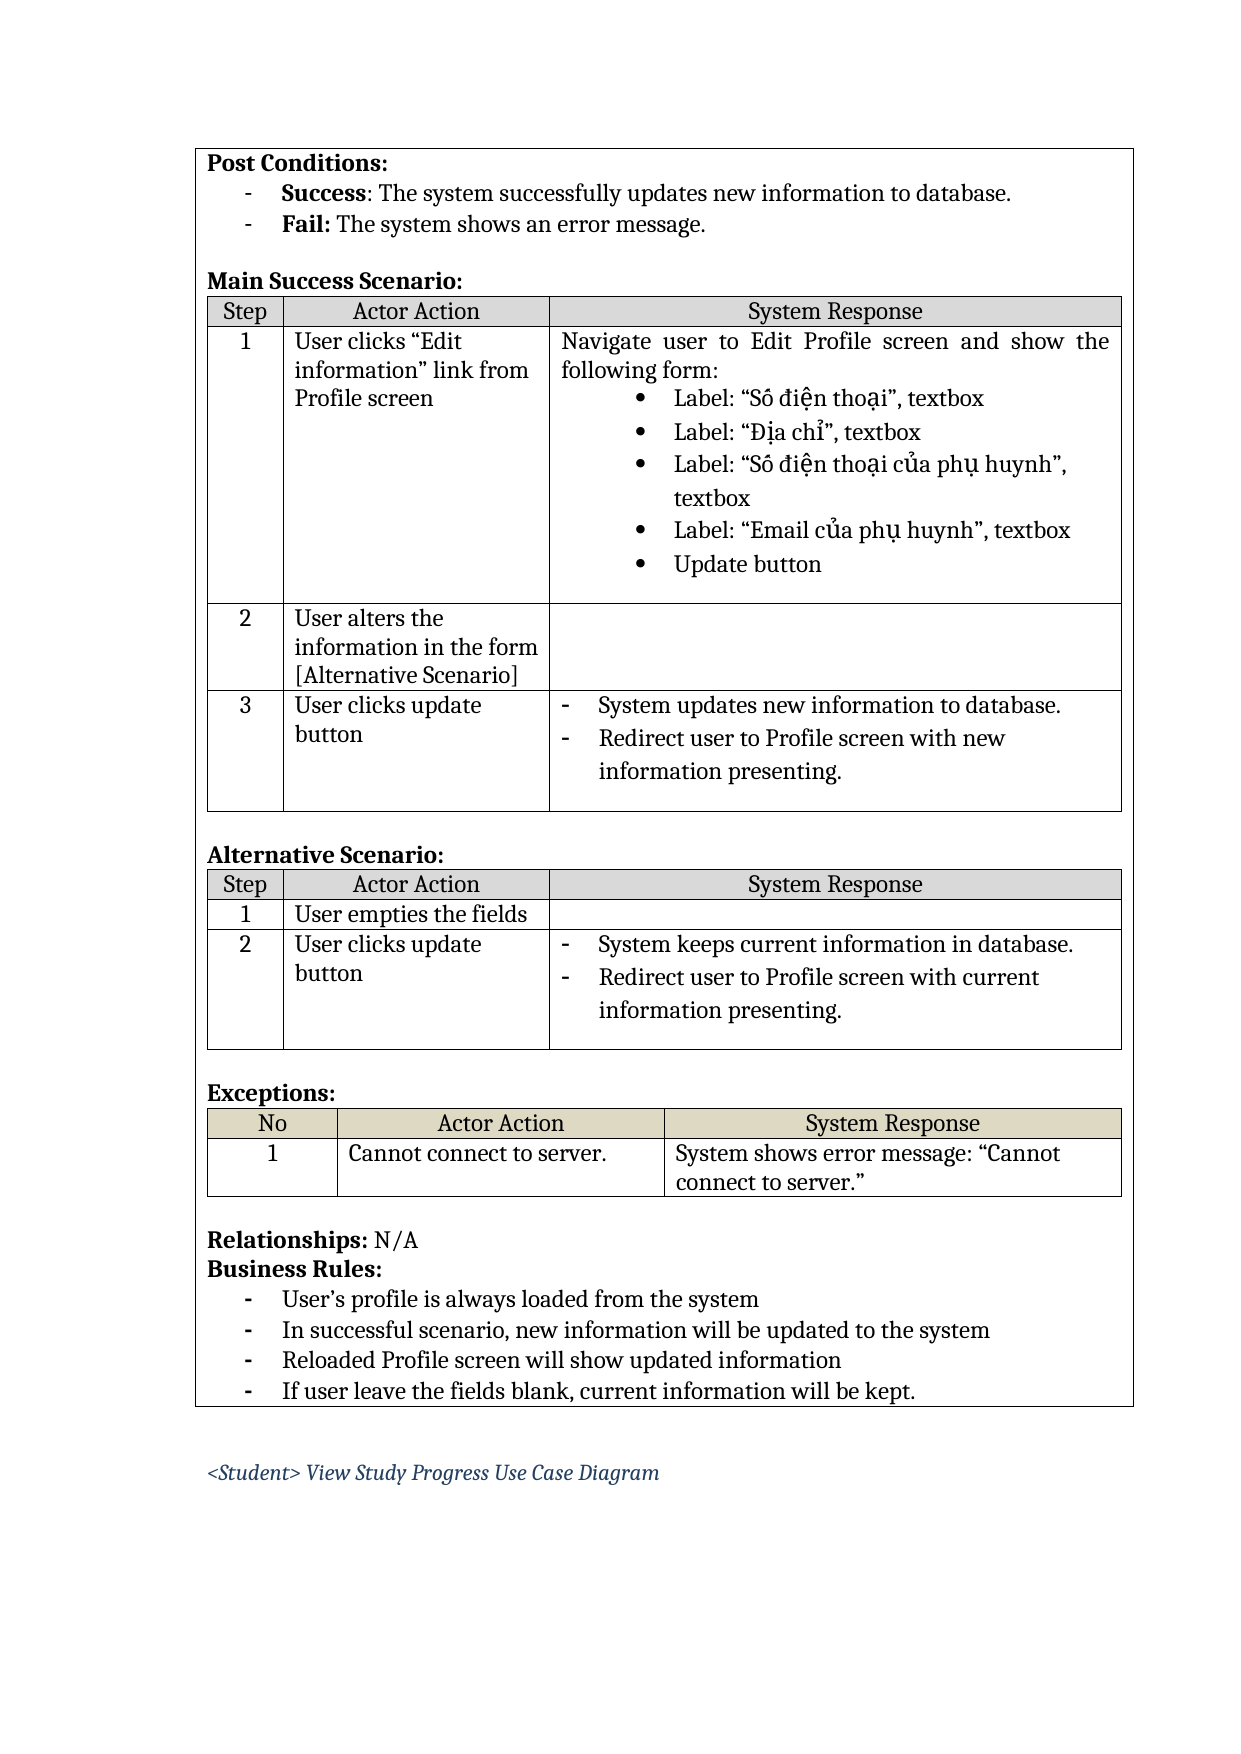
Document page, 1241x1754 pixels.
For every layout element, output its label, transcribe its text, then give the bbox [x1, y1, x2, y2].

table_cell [196, 149, 1133, 1406]
subtitle <Student> View Study Progress Use Case Diagram [207, 1460, 1122, 1486]
